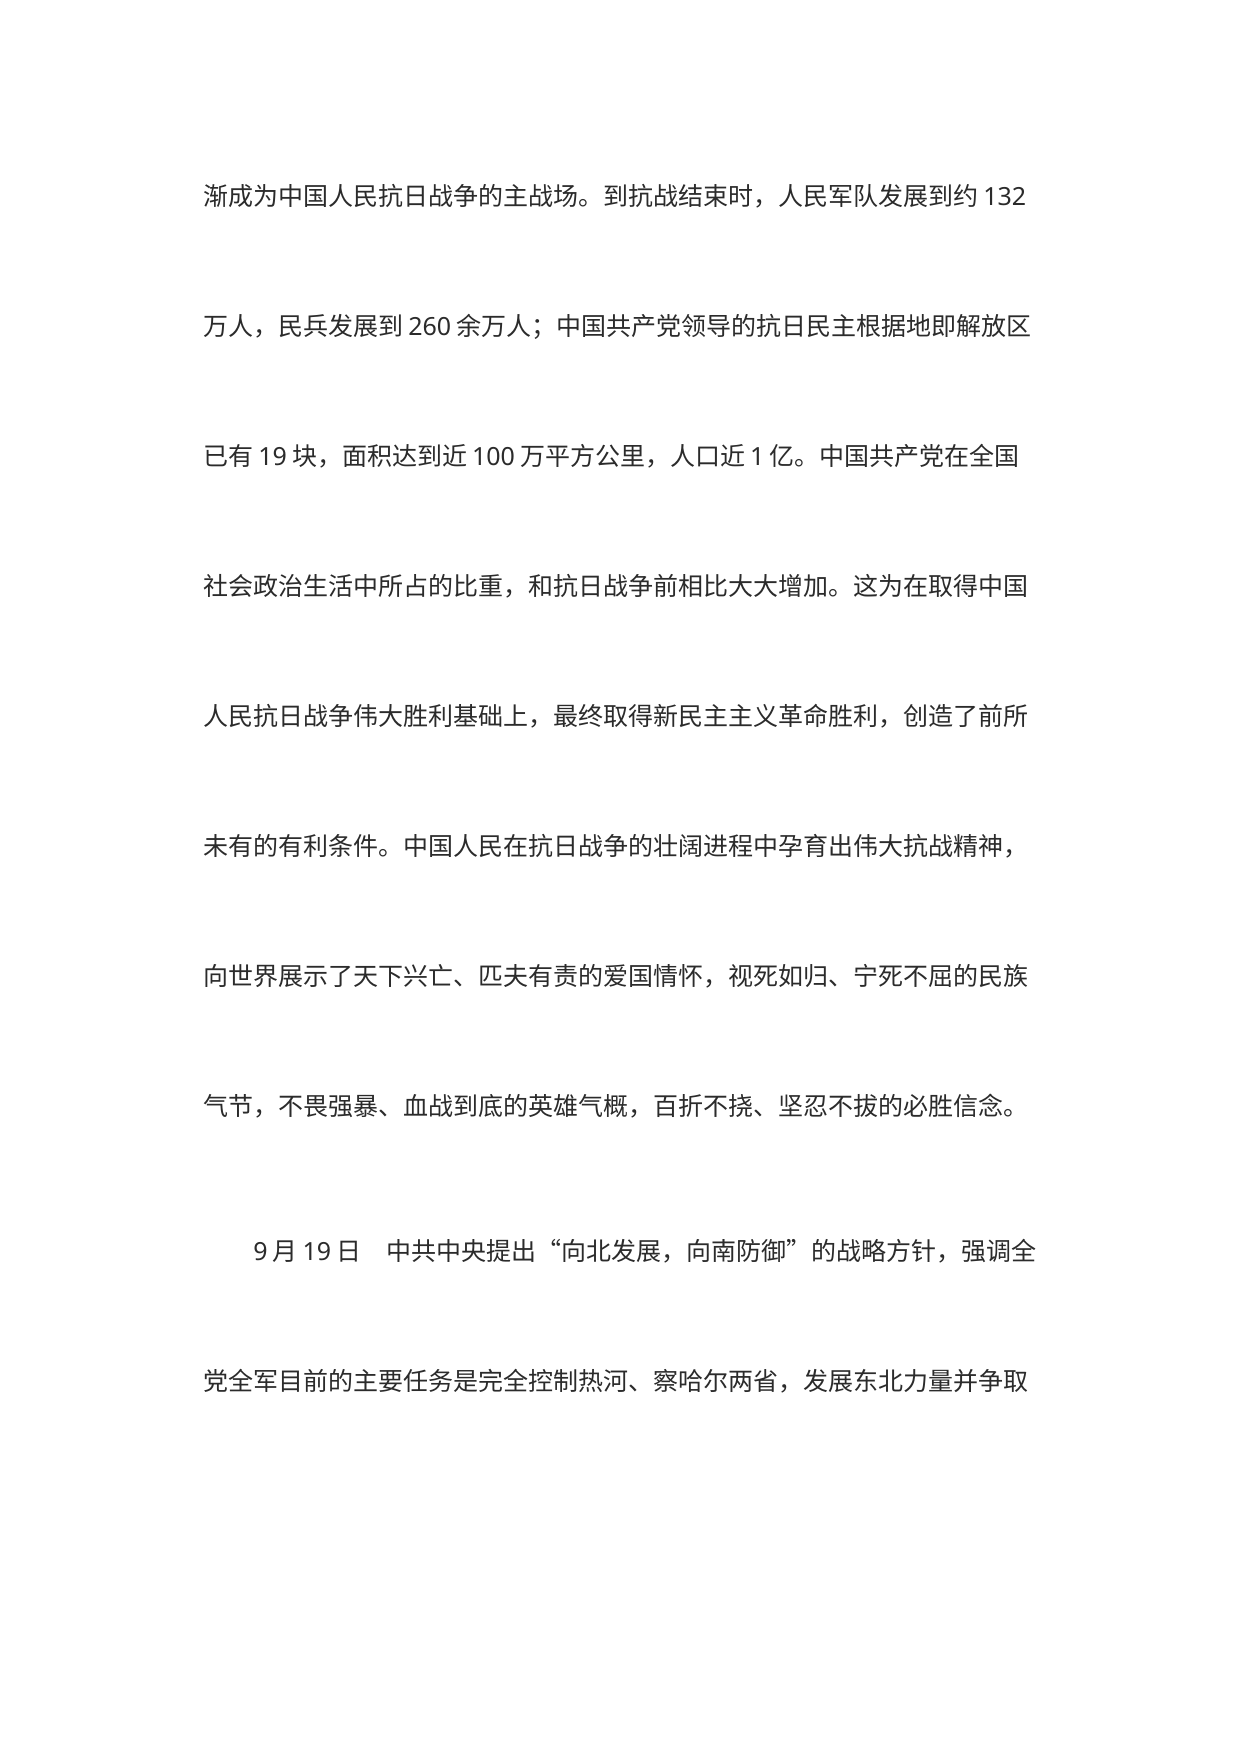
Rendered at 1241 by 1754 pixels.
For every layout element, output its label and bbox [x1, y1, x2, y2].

text [203, 162, 1037, 1137]
text [203, 1217, 1037, 1412]
